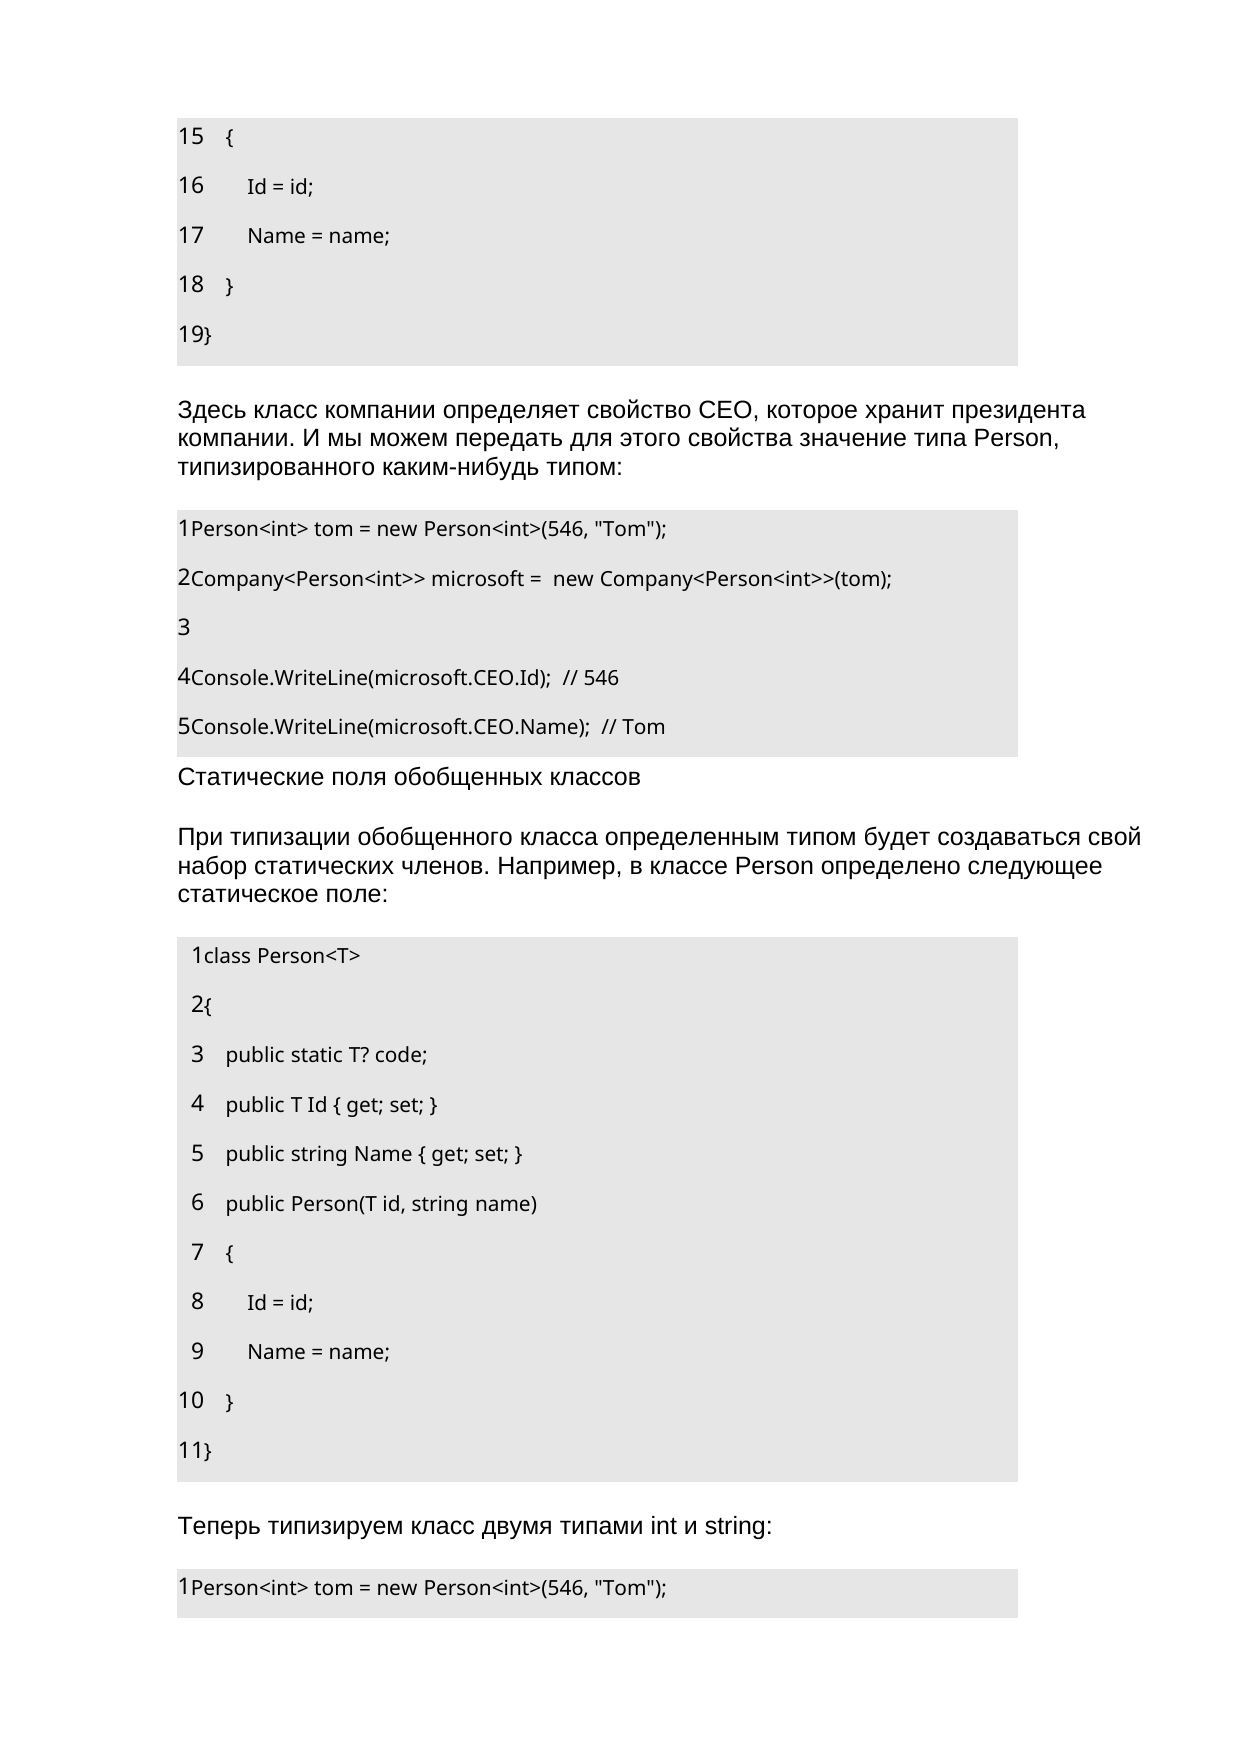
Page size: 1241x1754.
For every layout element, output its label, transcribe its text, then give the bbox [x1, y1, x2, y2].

text При типизации обобщенного класса определенным типом будет создаваться свой набор статических членов. Например, в классе Person определено следующее статическое поле: [177, 822, 1152, 908]
text Теперь типизируем класс двумя типами int и string: [177, 1511, 1152, 1539]
table_header class Person<T> { public static T? code; public T Id { get; set; } public string Name { get; set; } public Person(T id, string name) { Id = id; Name = name; } } [204, 937, 1018, 1482]
table_header 1 2 3 4 5 [177, 510, 191, 757]
subtitle Статические поля обобщенных классов [177, 762, 1152, 790]
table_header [204, 118, 1018, 366]
text Здесь класс компании определяет свойство CEO, которое хранит президента компании. И мы можем передать для этого свойства значение типа Person, типизированного каким-нибудь типом: [177, 395, 1152, 481]
table_header 1 2 3 4 5 6 7 8 9 10 11 [177, 937, 204, 1482]
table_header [177, 118, 204, 366]
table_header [191, 1569, 1018, 1618]
table_header Person<int> tom = new Person<int>(546, "Tom"); Company<Person<int>> microsoft = new Company<Person<int>>(tom); Console.WriteLine(microsoft.CEO.Id); // 546 Console.WriteLine(microsoft.CEO.Name); // Tom [191, 510, 1018, 757]
